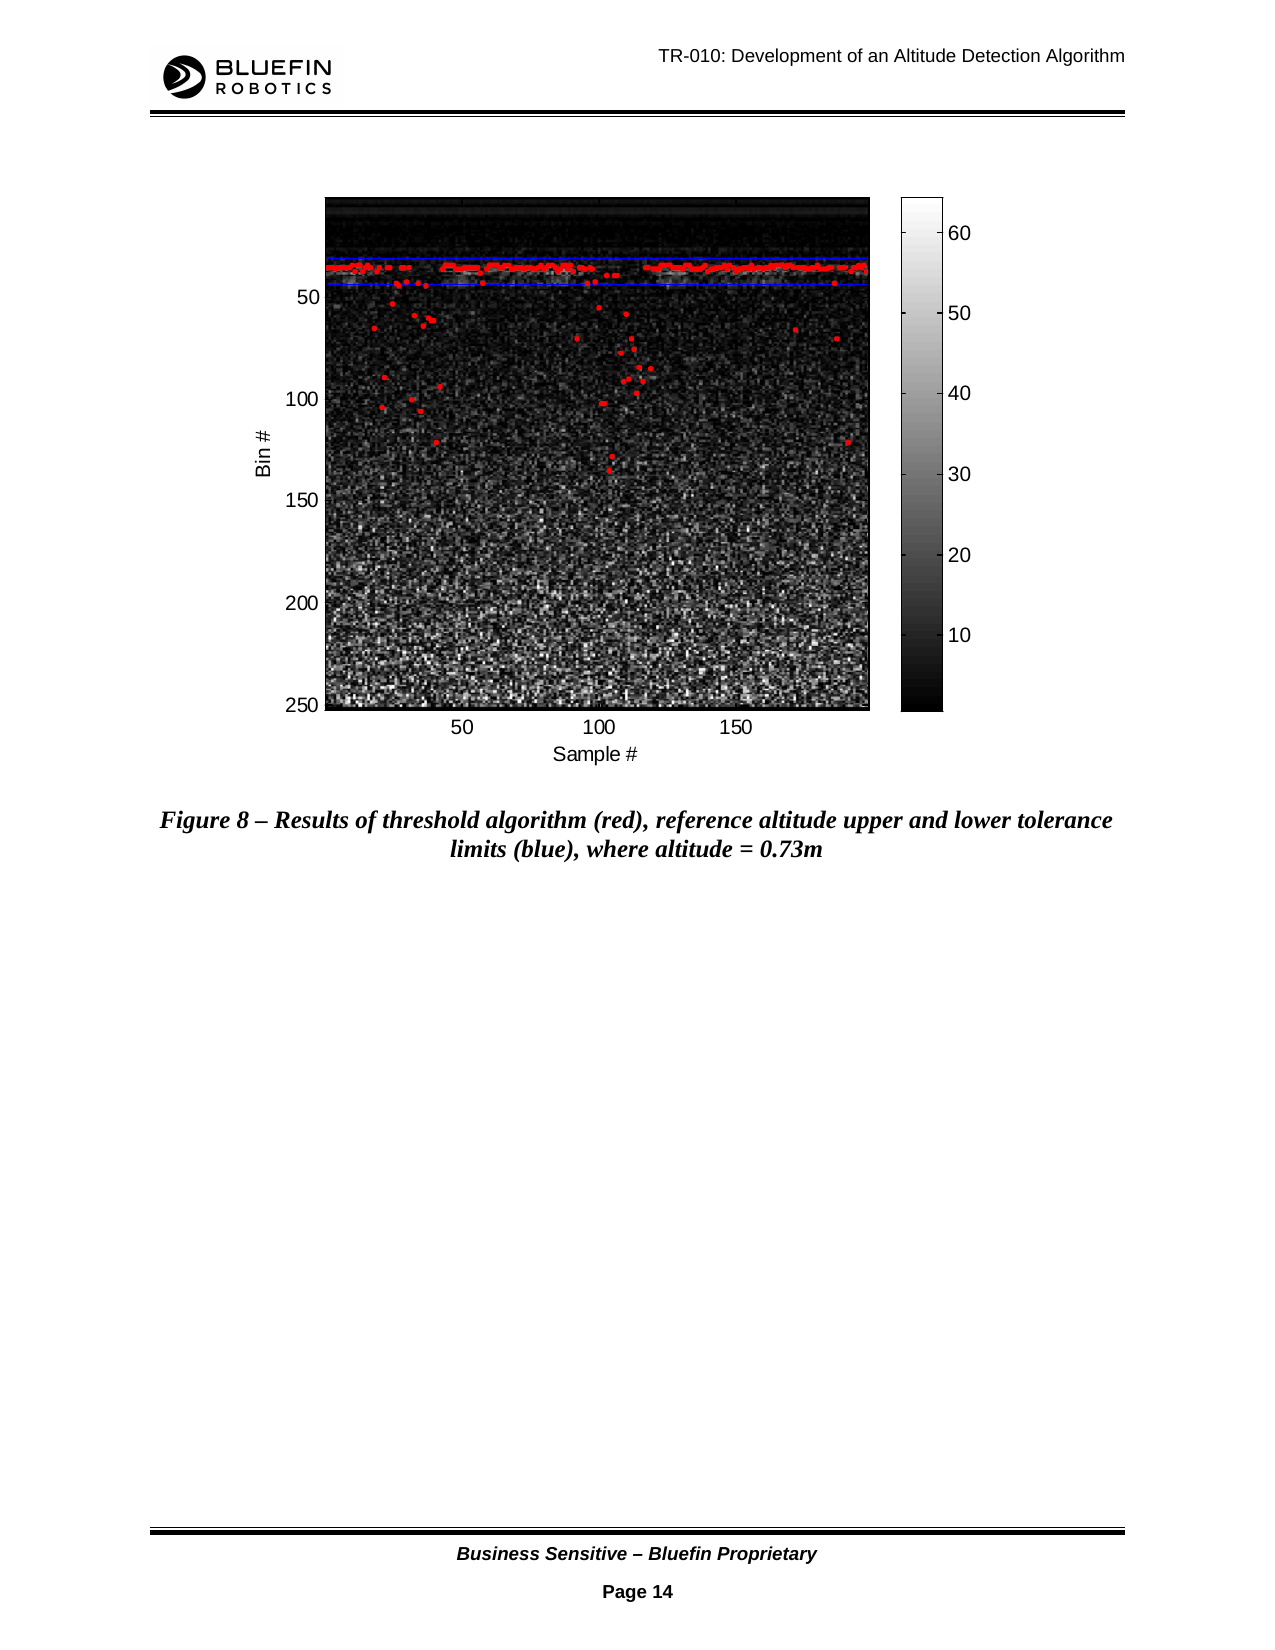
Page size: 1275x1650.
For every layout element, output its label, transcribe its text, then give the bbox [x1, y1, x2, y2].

picture [150, 45, 344, 110]
text Figure 8 – Results of threshold algorithm (red), reference altitude upper and lower tolerance limits (blue), where altitude = 0.73m [150, 805, 1125, 863]
